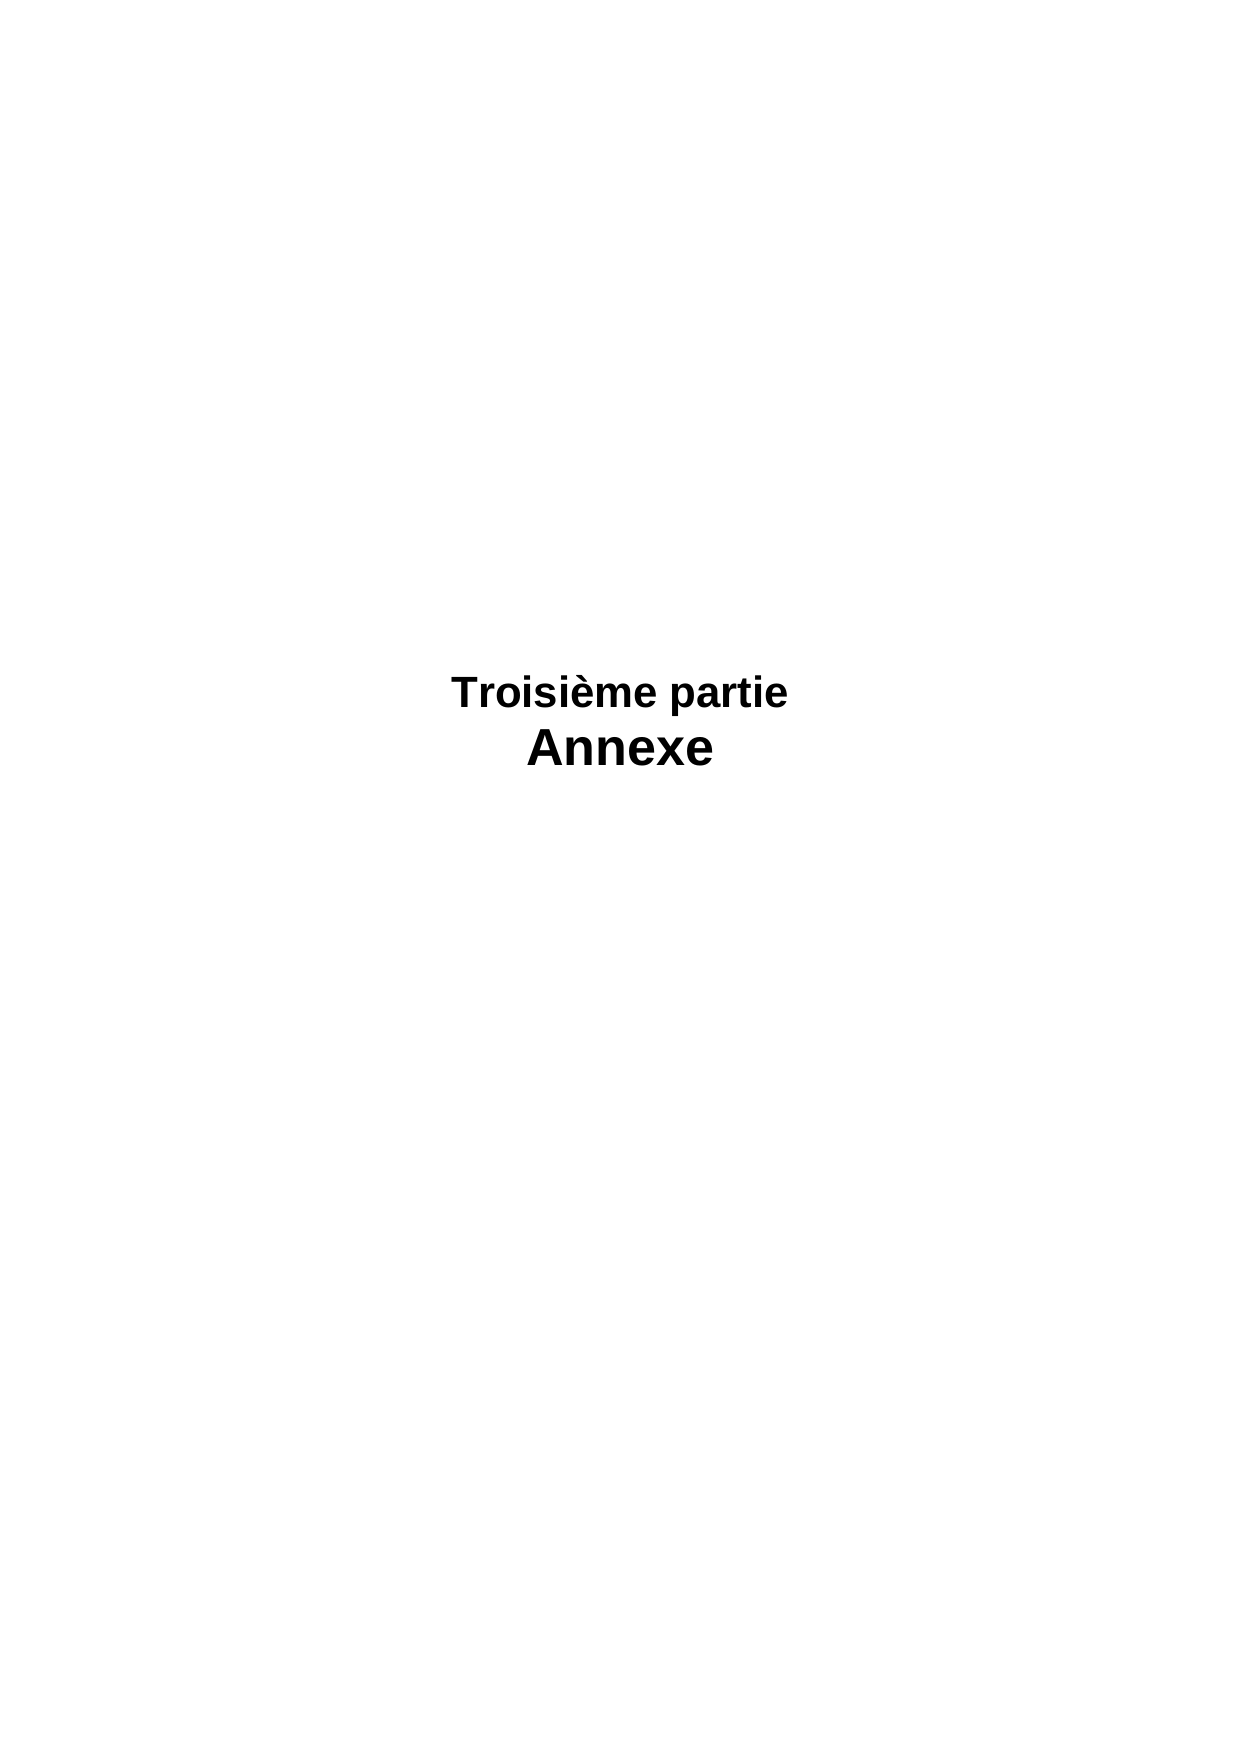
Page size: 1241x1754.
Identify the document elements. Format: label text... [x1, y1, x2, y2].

title Annexe [150, 717, 1090, 777]
title Troisième partie [150, 667, 1090, 717]
